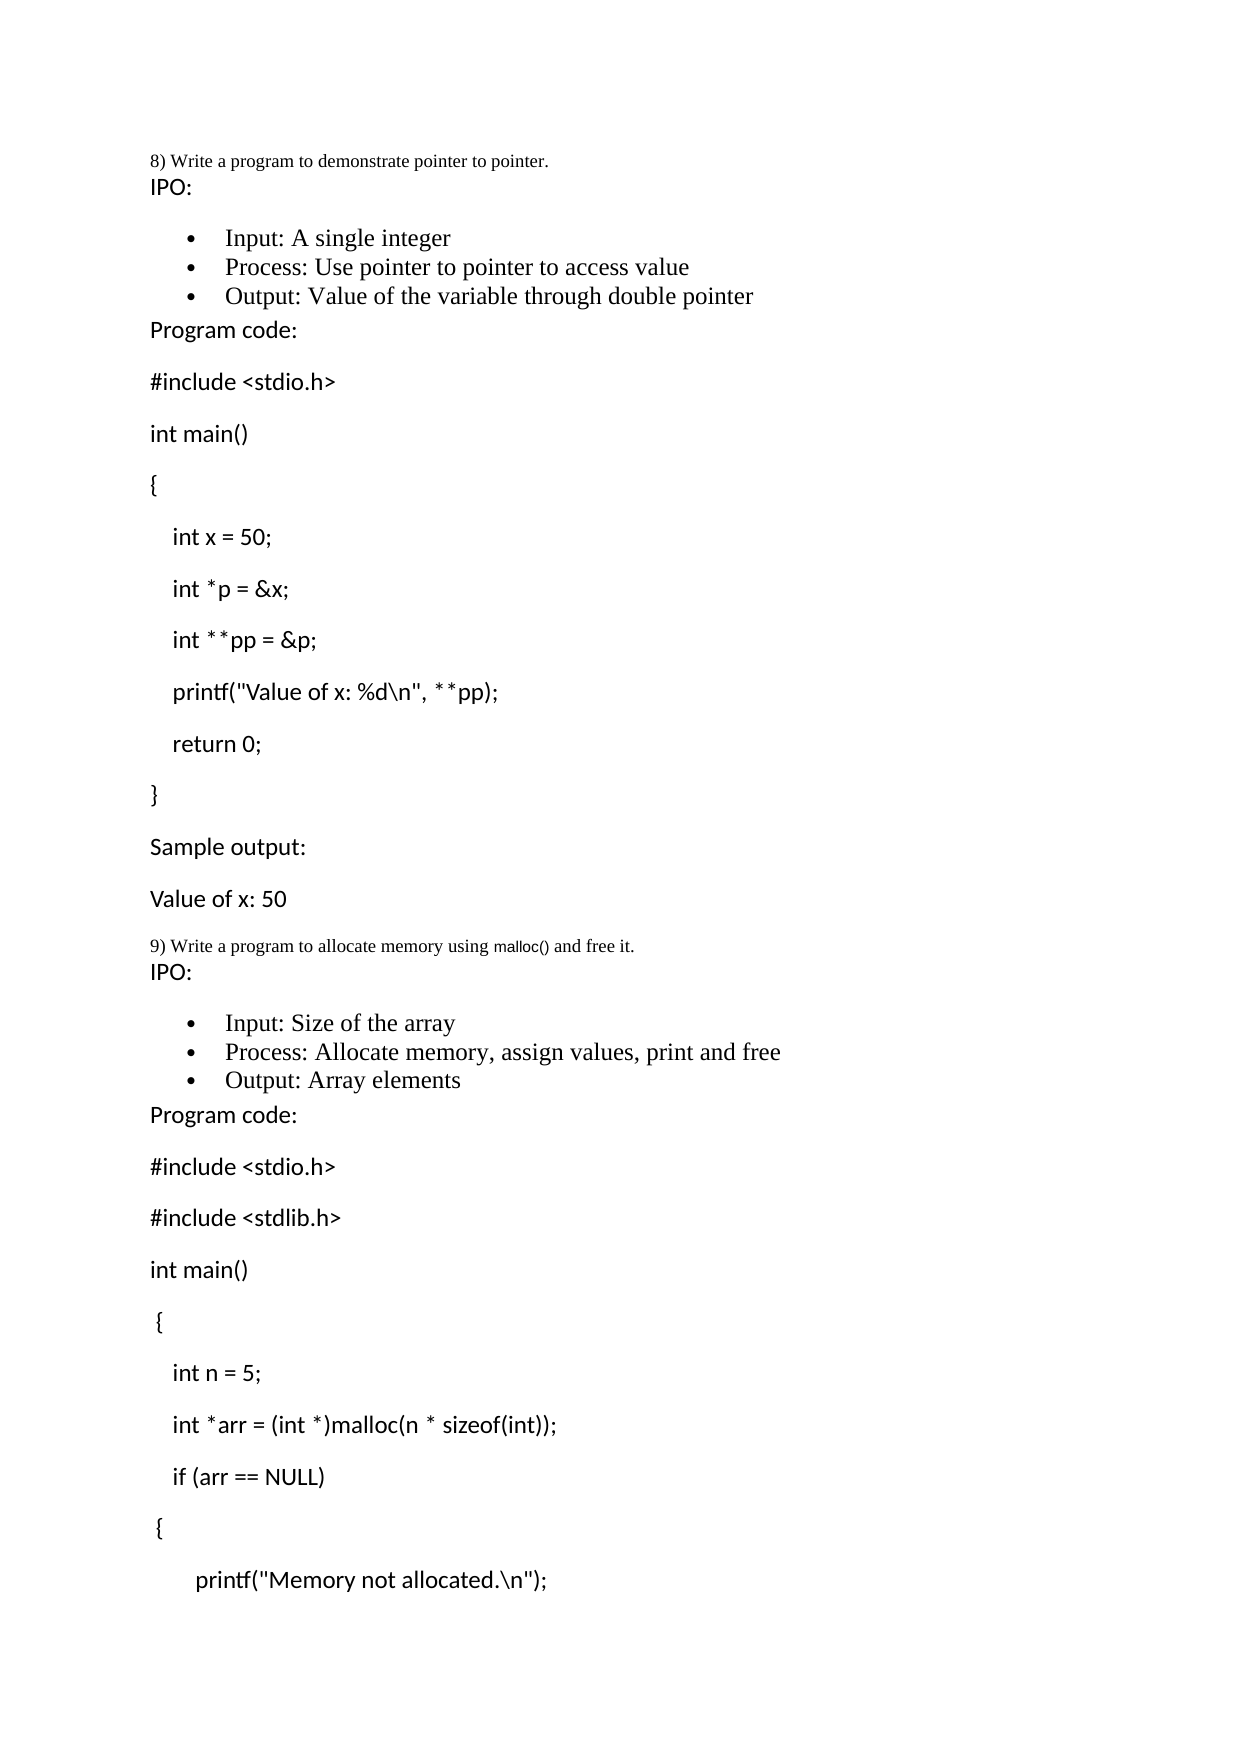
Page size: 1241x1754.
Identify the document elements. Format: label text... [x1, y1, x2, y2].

text Value of x: 50 [150, 883, 1090, 913]
text printf("Memory not allocated.\n"); [150, 1564, 1090, 1595]
text int n = 5; [150, 1357, 1090, 1388]
text IPO: [150, 172, 1090, 202]
text Sample output: [150, 831, 1090, 862]
list Process: Allocate memory, assign values, print and free [187, 1037, 1090, 1065]
list Process: Use pointer to pointer to access value [187, 252, 1090, 281]
text int **pp = &p; [150, 624, 1090, 655]
text Program code: [150, 1099, 1090, 1130]
list Output: Array elements [187, 1065, 1090, 1094]
text #include <stdio.h> [150, 366, 1090, 397]
text if (arr == NULL) [150, 1461, 1090, 1491]
text #include <stdio.h> [150, 1151, 1090, 1181]
text Program code: [150, 314, 1090, 345]
text } [150, 779, 1090, 810]
text { [150, 469, 1090, 500]
text int x = 50; [150, 521, 1090, 552]
text { [150, 1512, 1090, 1543]
text { [150, 1306, 1090, 1336]
text printf("Value of x: %d\n", **pp); [150, 676, 1090, 707]
list Input: Size of the array [187, 1008, 1090, 1037]
text int *p = &x; [150, 573, 1090, 603]
text return 0; [150, 728, 1090, 758]
text #include <stdlib.h> [150, 1202, 1090, 1233]
text 8) Write a program to demonstrate pointer to pointer. [150, 150, 1090, 172]
text int main() [150, 1254, 1090, 1285]
list Output: Value of the variable through double pointer [187, 281, 1090, 309]
text int main() [150, 418, 1090, 448]
text int *arr = (int *)malloc(n * sizeof(int)); [150, 1409, 1090, 1440]
text 9) Write a program to allocate memory using malloc() and free it. [150, 934, 1090, 956]
text IPO: [150, 956, 1090, 987]
list Input: A single integer [187, 223, 1090, 252]
